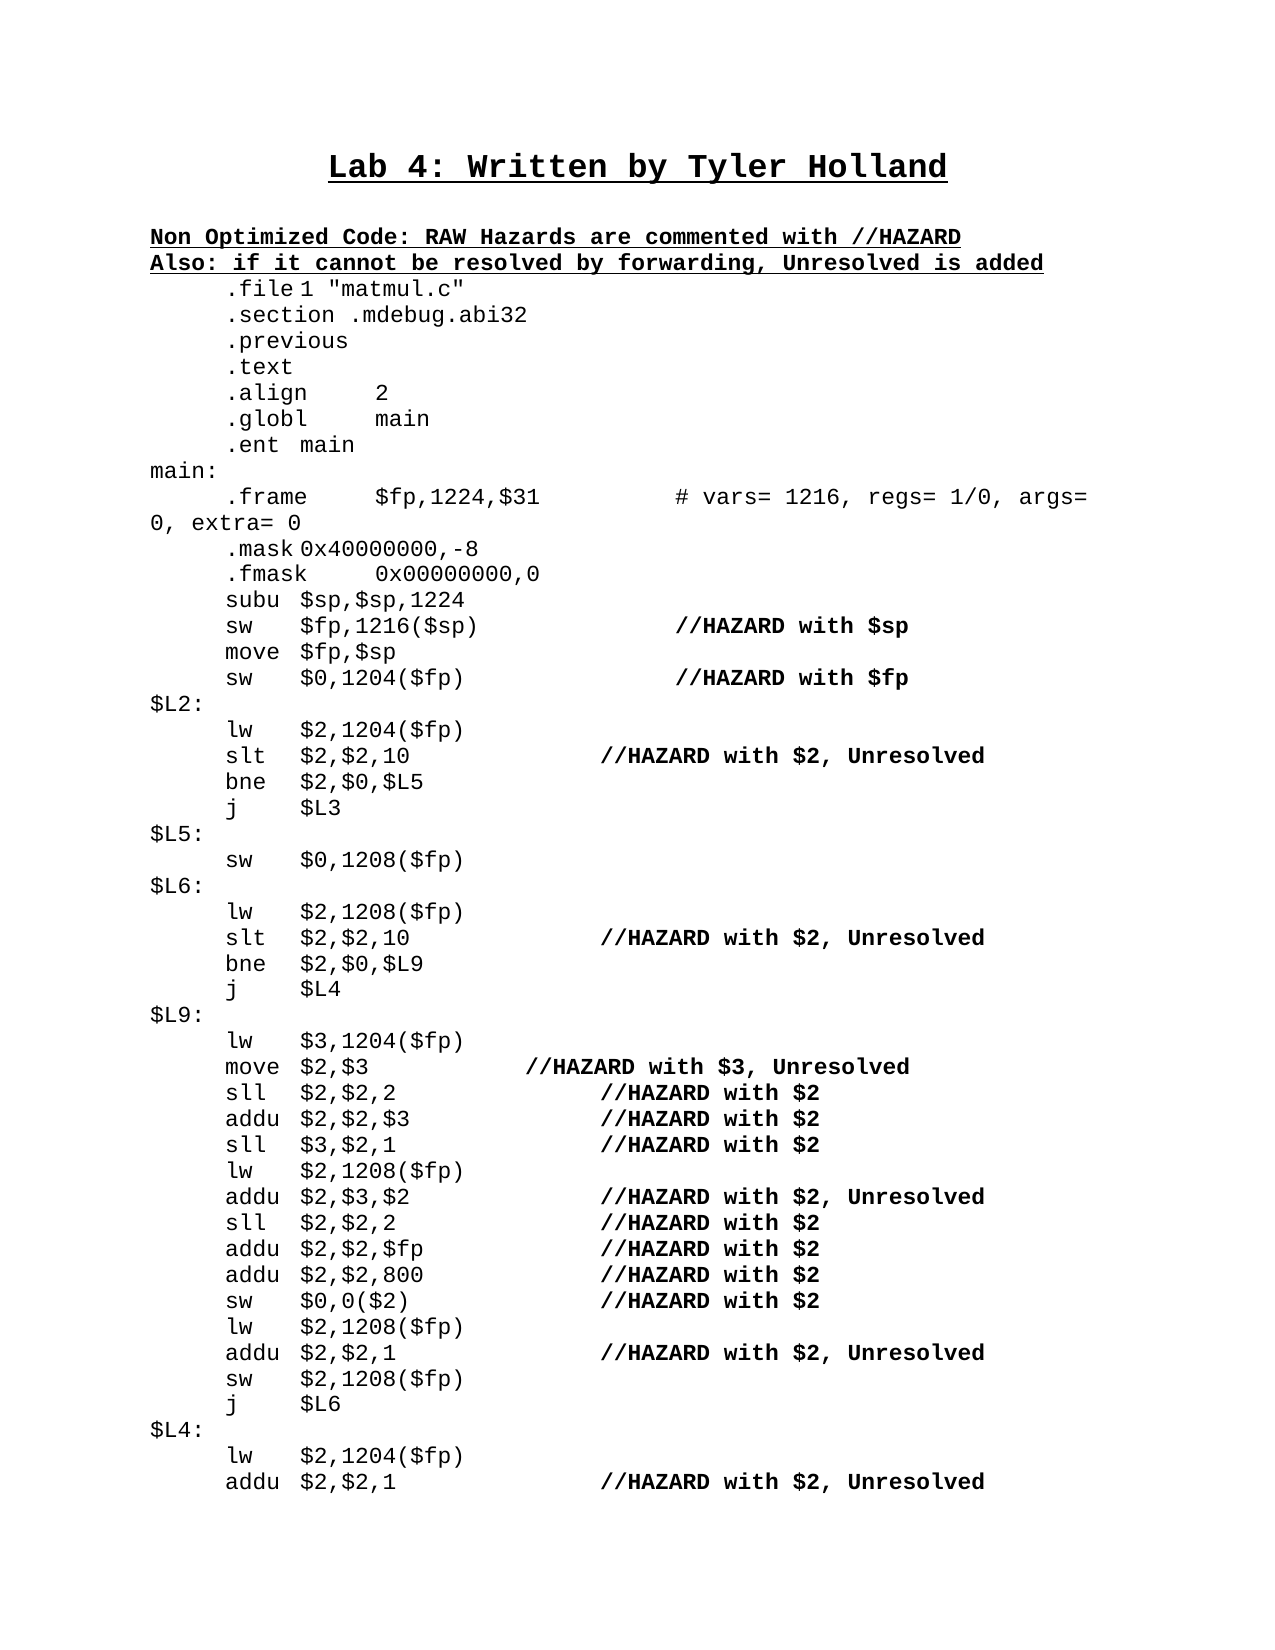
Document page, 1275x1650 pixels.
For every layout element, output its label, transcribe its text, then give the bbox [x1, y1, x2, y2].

text slt $2,$2,10 //HAZARD with $2, Unresolved [150, 926, 1125, 952]
text sll $2,$2,2 //HAZARD with $2 [150, 1082, 1125, 1107]
text $L4: [150, 1419, 1125, 1445]
text addu $2,$2,1 //HAZARD with $2, Unresolved [150, 1341, 1125, 1367]
text $L9: [150, 1004, 1125, 1030]
text bne $2,$0,$L9 [150, 952, 1125, 978]
text .section .mdebug.abi32 [150, 303, 1125, 329]
text sll $2,$2,2 //HAZARD with $2 [150, 1211, 1125, 1237]
text addu $2,$2,$fp //HAZARD with $2 [150, 1237, 1125, 1263]
text addu $2,$2,800 //HAZARD with $2 [150, 1263, 1125, 1289]
text addu $2,$3,$2 //HAZARD with $2, Unresolved [150, 1185, 1125, 1211]
text .globl main [150, 407, 1125, 433]
text .mask 0x40000000,-8 [150, 537, 1125, 563]
text .text [150, 355, 1125, 381]
text Also: if it cannot be resolved by forwarding, Unresolved is added [150, 252, 1125, 277]
text lw $2,1208($fp) [150, 900, 1125, 926]
text main: [150, 459, 1125, 485]
text j $L6 [150, 1393, 1125, 1419]
text bne $2,$0,$L5 [150, 770, 1125, 796]
text sw $0,0($2) //HAZARD with $2 [150, 1289, 1125, 1315]
text $L5: [150, 822, 1125, 848]
text Non Optimized Code: RAW Hazards are commented with //HAZARD [150, 226, 1125, 252]
text addu $2,$2,1 //HAZARD with $2, Unresolved [150, 1471, 1125, 1497]
text lw $2,1204($fp) [150, 718, 1125, 744]
text $L6: [150, 874, 1125, 900]
text subu $sp,$sp,1224 [150, 589, 1125, 615]
text .fmask 0x00000000,0 [150, 563, 1125, 589]
text sw $2,1208($fp) [150, 1367, 1125, 1393]
text lw $3,1204($fp) [150, 1030, 1125, 1056]
text sw $fp,1216($sp) //HAZARD with $sp [150, 615, 1125, 641]
text lw $2,1204($fp) [150, 1445, 1125, 1471]
text $L2: [150, 692, 1125, 718]
text j $L3 [150, 796, 1125, 822]
text lw $2,1208($fp) [150, 1315, 1125, 1341]
text .ent main [150, 433, 1125, 459]
text sw $0,1208($fp) [150, 848, 1125, 874]
text lw $2,1208($fp) [150, 1159, 1125, 1185]
text .previous [150, 329, 1125, 355]
text addu $2,$2,$3 //HAZARD with $2 [150, 1107, 1125, 1133]
text Lab 4: Written by Tyler Holland [150, 150, 1125, 188]
text move $2,$3 //HAZARD with $3, Unresolved [150, 1056, 1125, 1082]
text j $L4 [150, 978, 1125, 1004]
text .frame $fp,1224,$31 # vars= 1216, regs= 1/0, args= 0, extra= 0 [150, 485, 1125, 537]
text sw $0,1204($fp) //HAZARD with $fp [150, 667, 1125, 692]
text slt $2,$2,10 //HAZARD with $2, Unresolved [150, 744, 1125, 770]
text move $fp,$sp [150, 641, 1125, 667]
text .file 1 "matmul.c" [150, 277, 1125, 303]
text sll $3,$2,1 //HAZARD with $2 [150, 1133, 1125, 1159]
text .align 2 [150, 381, 1125, 407]
